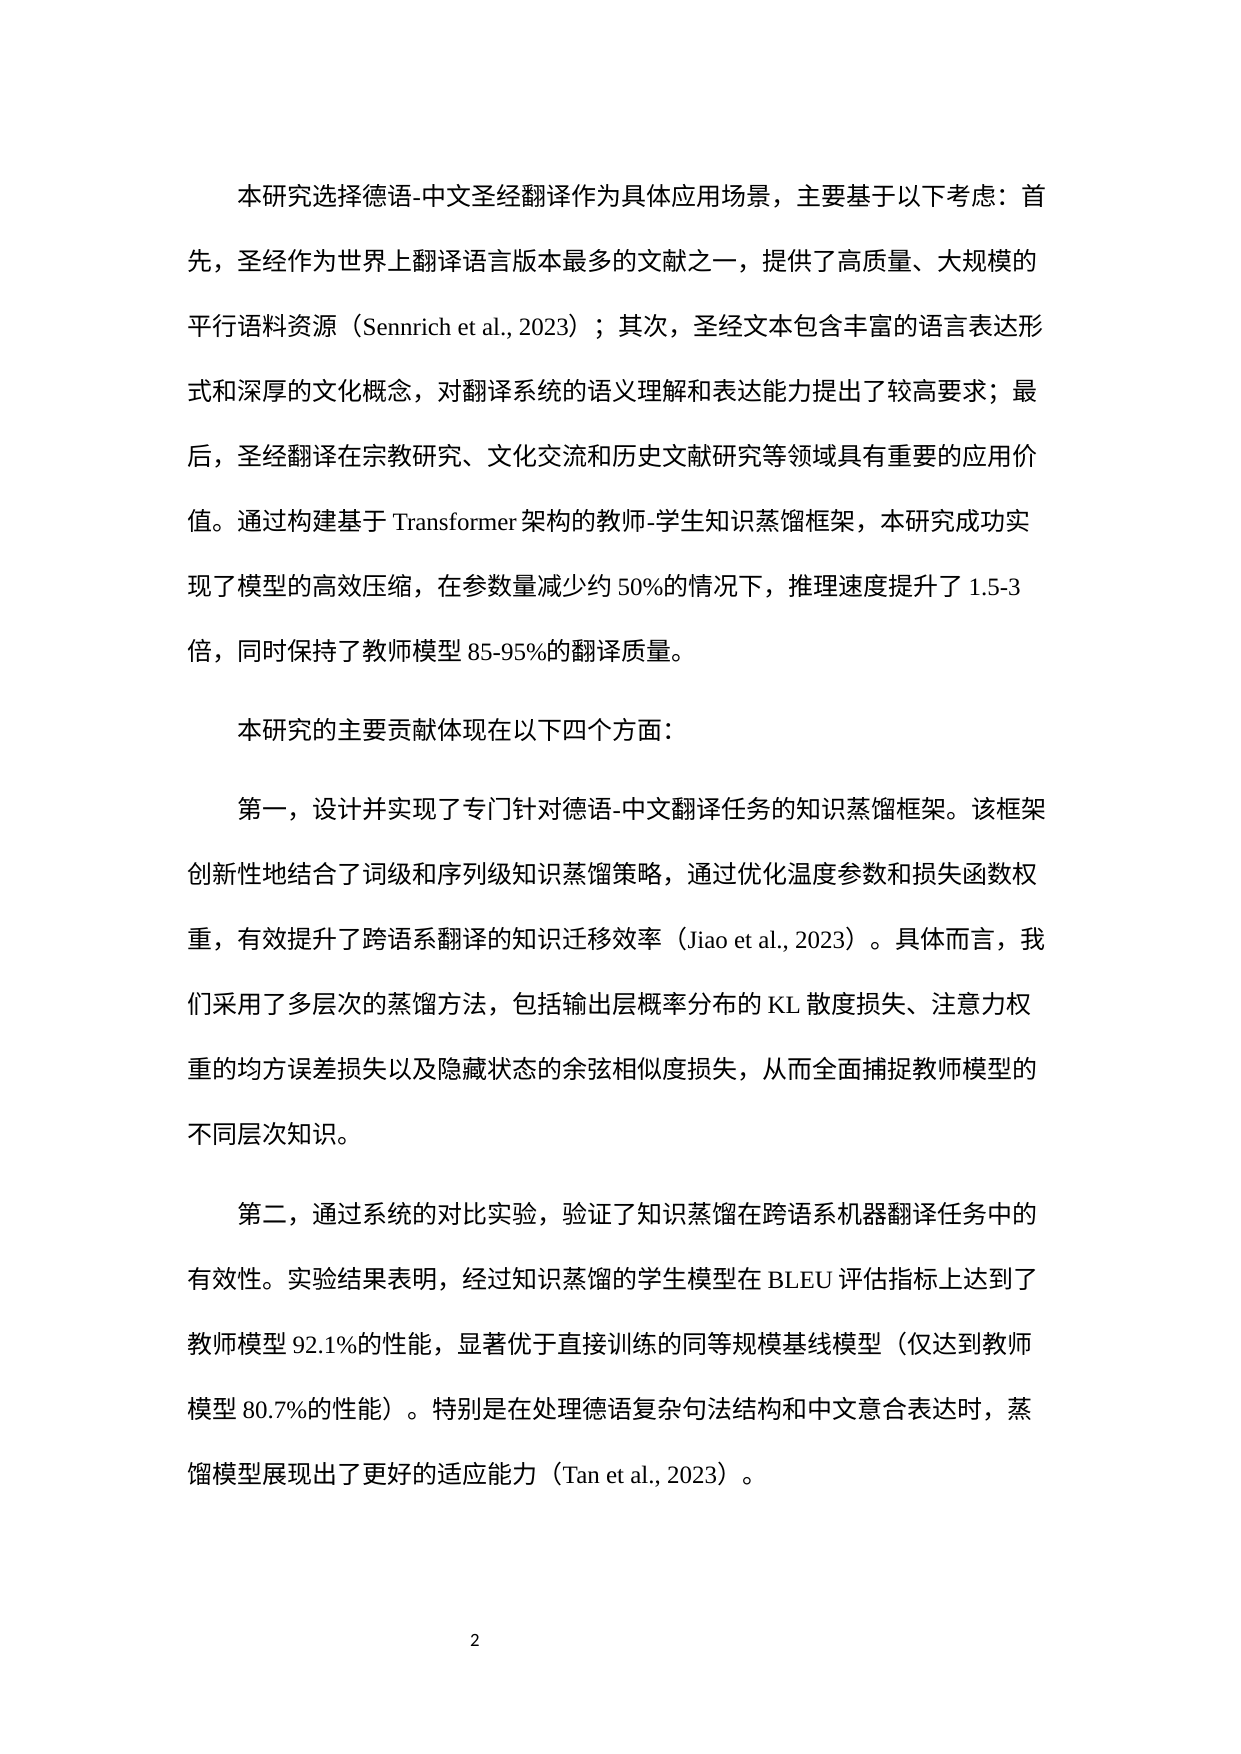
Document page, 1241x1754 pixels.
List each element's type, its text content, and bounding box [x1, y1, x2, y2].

text 本研究选择德语-中文圣经翻译作为具体应用场景，主要基于以下考虑：首先，圣经作为世界上翻译语言版本最多的文献之一，提供了高质量、大规模的平行语料资源（Sennrich et al., 2023）；其次，圣经文本包含丰富的语言表达形式和深厚的文化概念，对翻译系统的语义理解和表达能力提出了较高要求；最后，圣经翻译在宗教研究、文化交流和历史文献研究等领域具有重要的应用价值。通过构建基于Transformer架构的教师-学生知识蒸馏框架，本研究成功实现了模型的高效压缩，在参数量减少约50%的情况下，推理速度提升了1.5-3倍，同时保持了教师模型85-95%的翻译质量。 [187, 162, 1053, 682]
text 第一，设计并实现了专门针对德语-中文翻译任务的知识蒸馏框架。该框架创新性地结合了词级和序列级知识蒸馏策略，通过优化温度参数和损失函数权重，有效提升了跨语系翻译的知识迁移效率（Jiao et al., 2023）。具体而言，我们采用了多层次的蒸馏方法，包括输出层概率分布的KL散度损失、注意力权重的均方误差损失以及隐藏状态的余弦相似度损失，从而全面捕捉教师模型的不同层次知识。 [187, 776, 1053, 1166]
text 本研究的主要贡献体现在以下四个方面： [187, 696, 1053, 761]
text 第二，通过系统的对比实验，验证了知识蒸馏在跨语系机器翻译任务中的有效性。实验结果表明，经过知识蒸馏的学生模型在BLEU评估指标上达到了教师模型92.1%的性能，显著优于直接训练的同等规模基线模型（仅达到教师模型80.7%的性能）。特别是在处理德语复杂句法结构和中文意合表达时，蒸馏模型展现出了更好的适应能力（Tan et al., 2023）。 [187, 1180, 1053, 1505]
